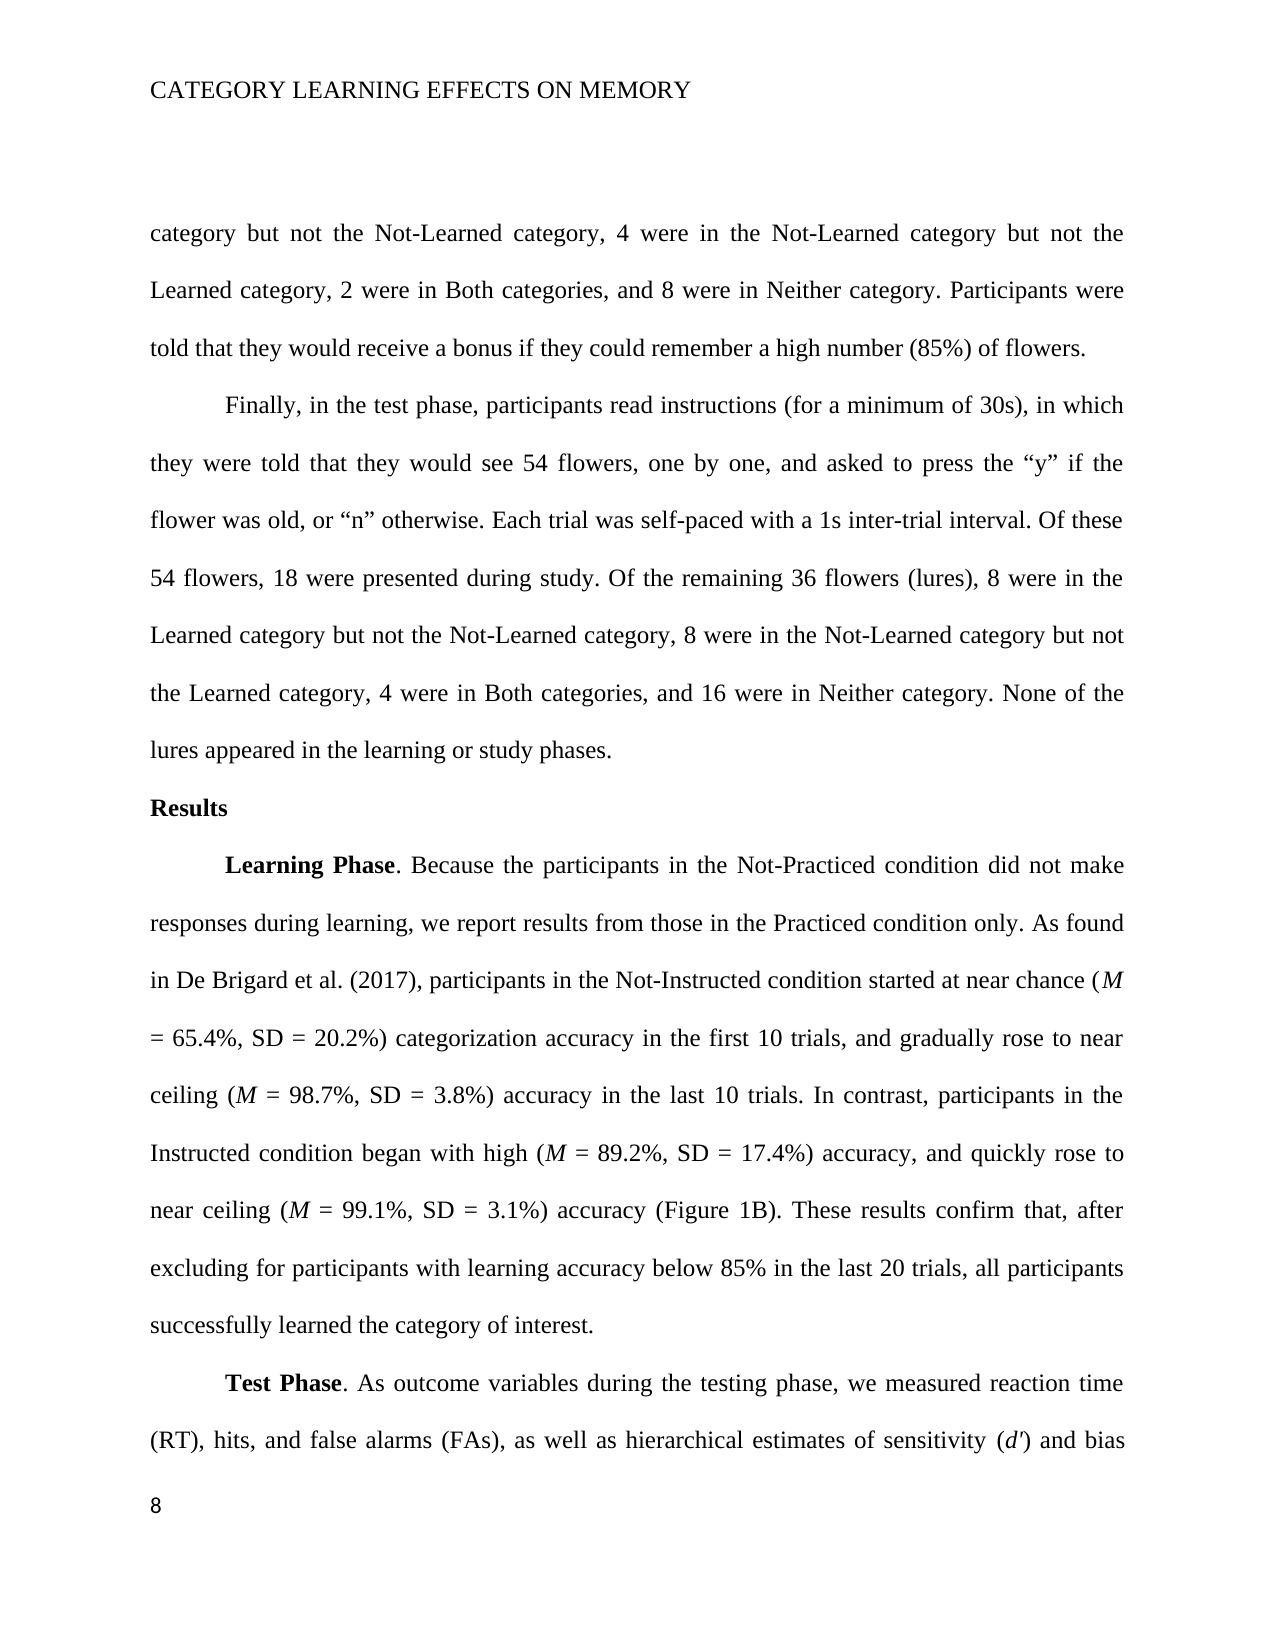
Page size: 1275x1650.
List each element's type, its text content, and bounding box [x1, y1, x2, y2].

text Finally, in the test phase, participants read instructions (for a minimum of 30s), in which they were told that they would see 54 flowers, one by one, and asked to press the “y” if the flower was old, or “n” otherwise. Each trial was self-paced with a 1s inter-trial interval. Of these 54 flowers, 18 were presented during study. Of the remaining 36 flowers (lures), 8 were in the Learned category but not the Not-Learned category, 8 were in the Not-Learned category but not the Learned category, 4 were in Both categories, and 16 were in Neither category. None of the lures appeared in the learning or study phases. [150, 390, 1125, 764]
text Learning Phase. Because the participants in the Not-Practiced condition did not make responses during learning, we report results from those in the Practiced condition only. As found in De Brigard et al. (2017), participants in the Not-Instructed condition started at near chance (M = 65.4%, SD = 20.2%) categorization accuracy in the first 10 trials, and gradually rose to near ceiling (M = 98.7%, SD = 3.8%) accuracy in the last 10 trials. In contrast, participants in the Instructed condition began with high (M = 89.2%, SD = 17.4%) accuracy, and quickly rose to near ceiling (M = 99.1%, SD = 3.1%) accuracy (Figure 1B). These results confirm that, after excluding for participants with learning accuracy below 85% in the last 20 trials, all participants successfully learned the category of interest. [150, 850, 1125, 1339]
text Results [150, 793, 1125, 821]
